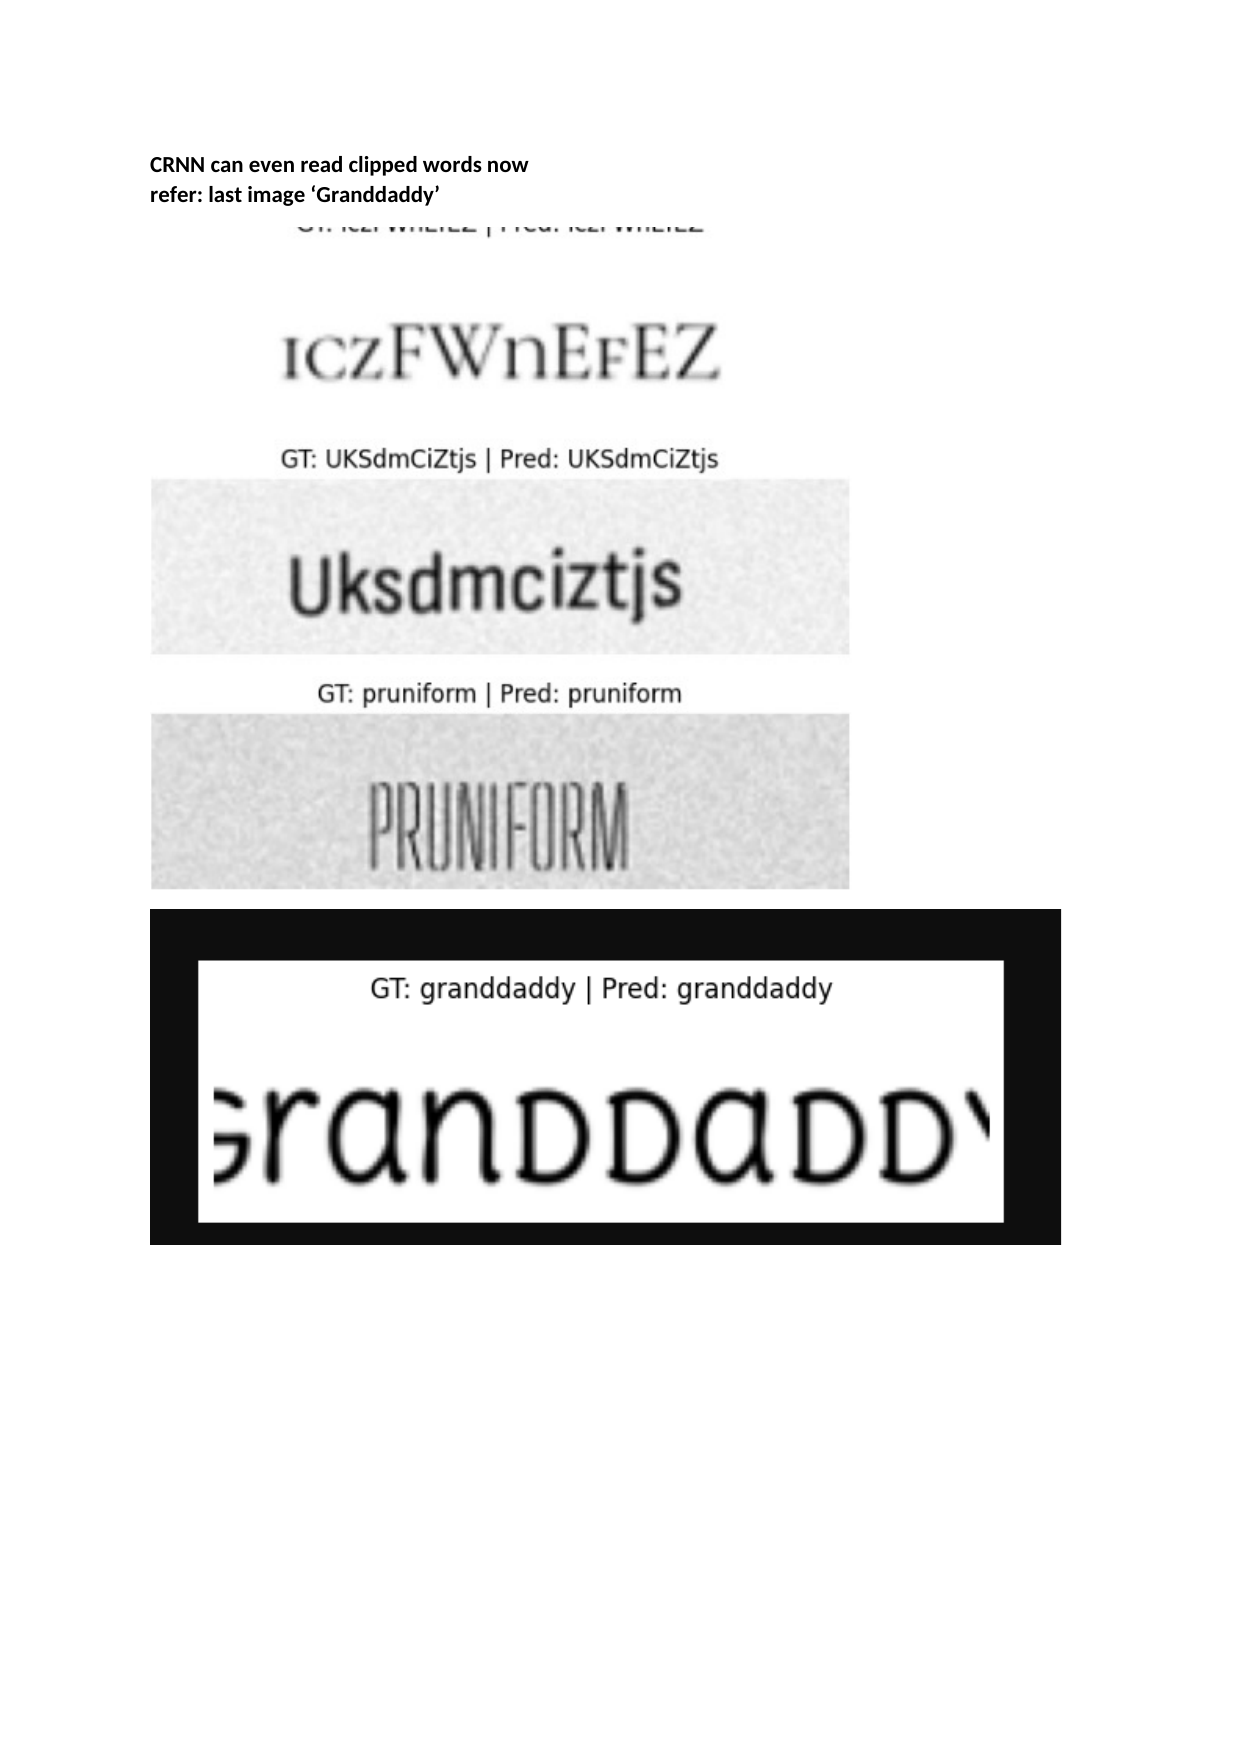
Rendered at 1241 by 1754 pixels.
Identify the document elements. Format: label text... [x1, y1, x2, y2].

picture [150, 227, 859, 891]
text CRNN can even read clipped words now refer: last image ‘Granddaddy’ [150, 150, 1090, 208]
picture [150, 909, 1062, 1245]
